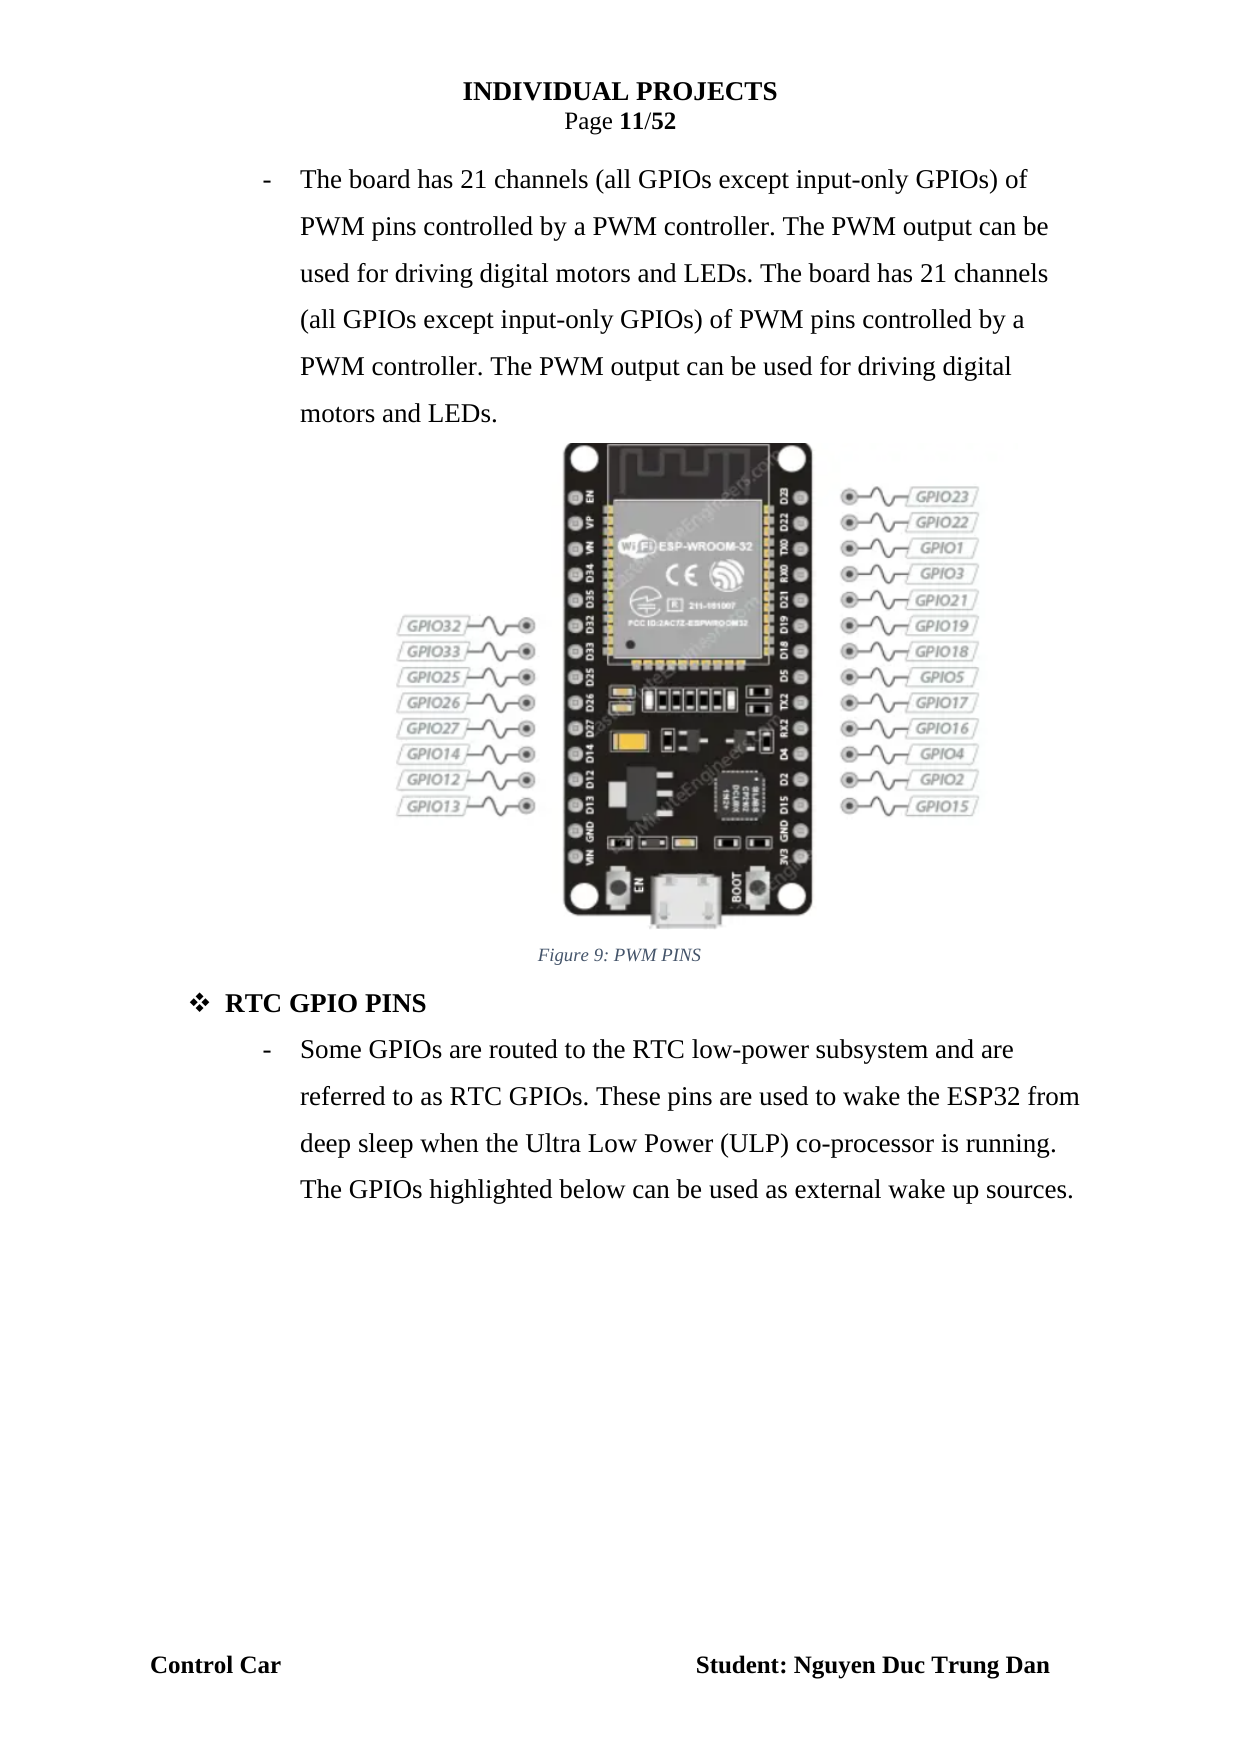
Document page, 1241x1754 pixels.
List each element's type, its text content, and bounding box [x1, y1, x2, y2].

list RTC GPIO PINS [187, 987, 1090, 1018]
list The board has 21 channels (all GPIOs except input-only GPIOs) of PWM pins controlled by a PWM controller. The PWM output can be used for driving digital motors and LEDs. The board has 21 channels (all GPIOs except input-only GPIOs) of PWM pins controlled by a PWM controller. The PWM output can be used for driving digital motors and LEDs. [262, 164, 1090, 428]
list Some GPIOs are routed to the RTC low-power subsystem and are referred to as RTC GPIOs. These pins are used to wake the ESP32 from deep sleep when the Ultra Low Power (ULP) co-processor is running. The GPIOs highlighted below can be used as external wake up sources. [262, 1033, 1090, 1205]
picture [372, 443, 1019, 930]
